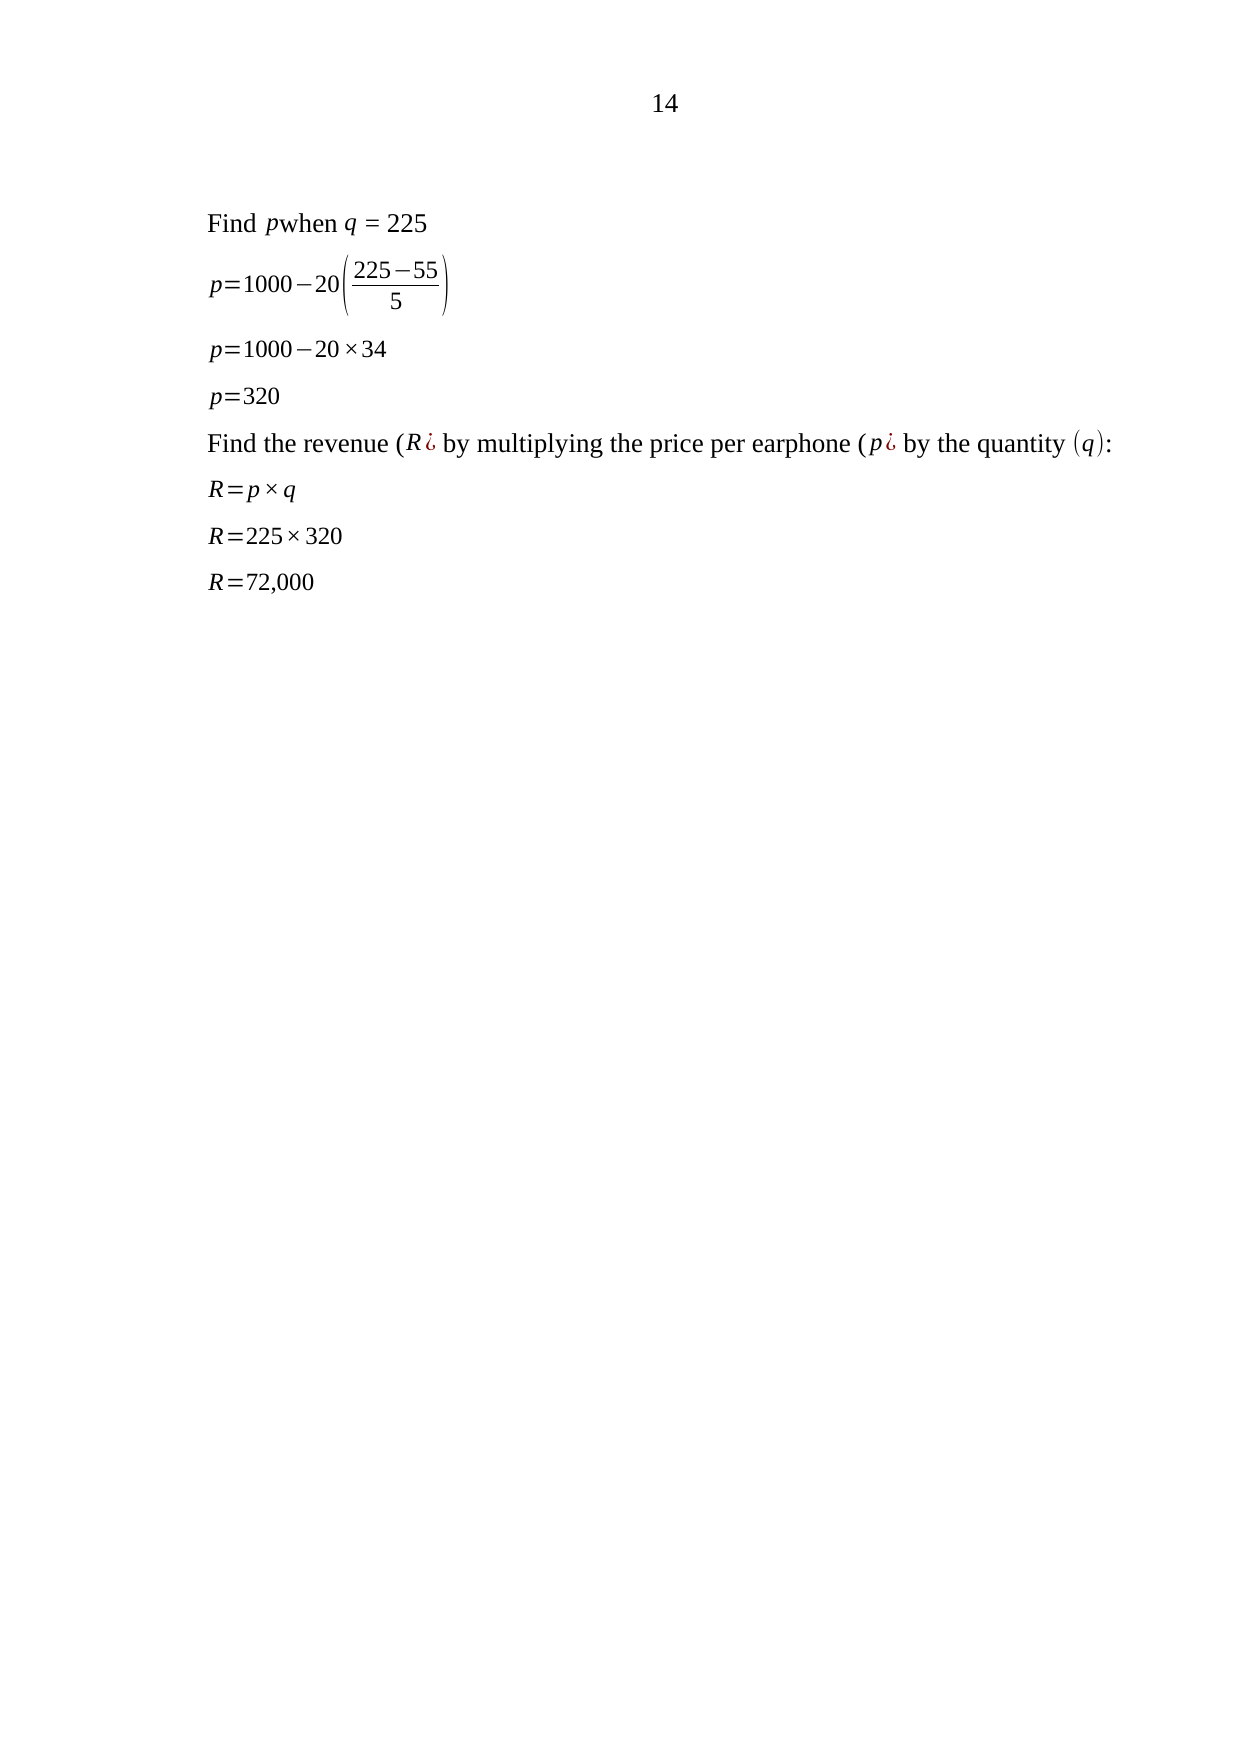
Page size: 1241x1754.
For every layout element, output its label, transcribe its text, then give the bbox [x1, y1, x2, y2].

text Find the revenue ( by multiplying the price per earphone ( by the quantity : [207, 427, 1122, 458]
text Find when = 225 [207, 207, 1122, 238]
